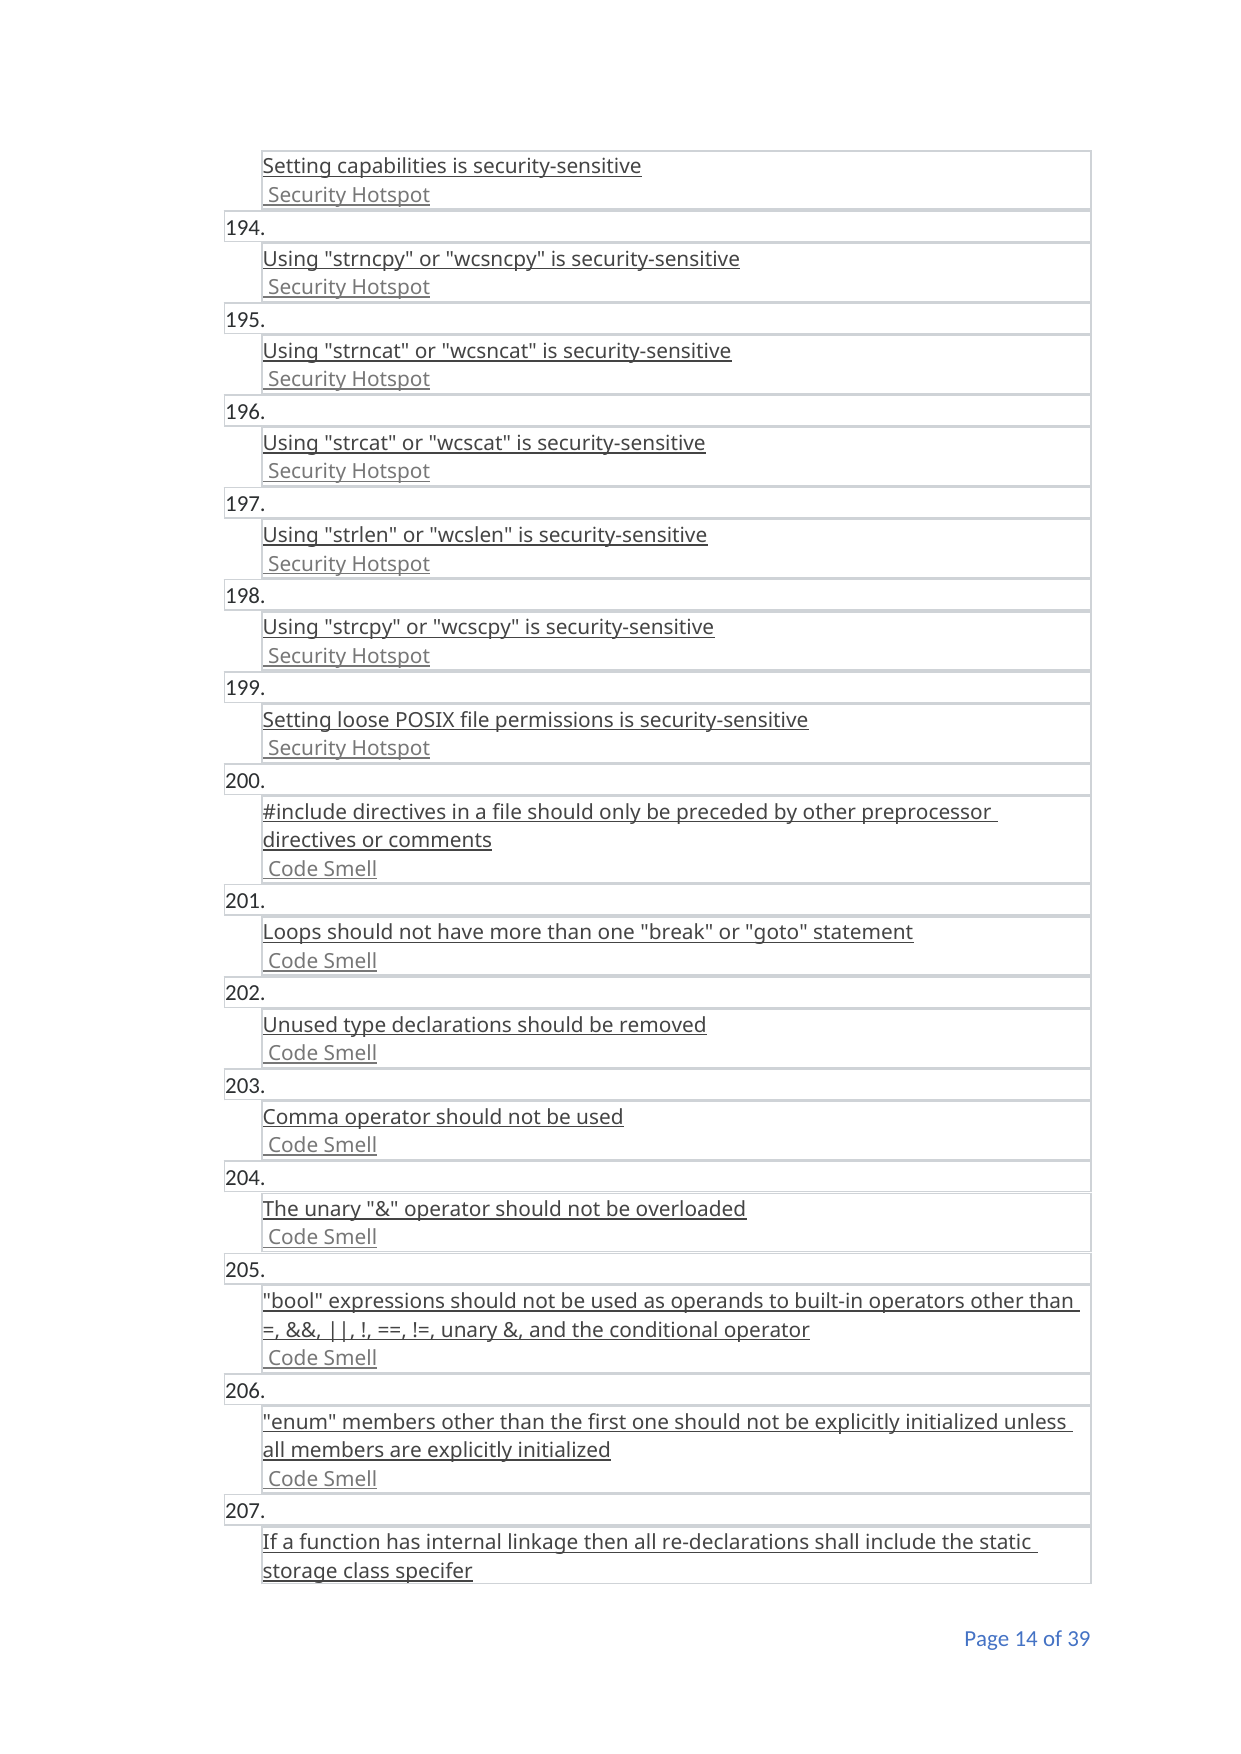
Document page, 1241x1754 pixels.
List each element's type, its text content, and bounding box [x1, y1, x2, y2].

subtitle Using "strcpy" or "wcscpy" is security-sensitive [263, 613, 1090, 639]
subtitle The unary "&" operator should not be overloaded [263, 1194, 1090, 1221]
list Security Hotspot [263, 732, 1090, 762]
subtitle Using "strcat" or "wcscat" is security-sensitive [263, 428, 1090, 455]
list Code Smell [263, 852, 1090, 882]
subtitle Comma operator should not be used [263, 1102, 1090, 1129]
subtitle Setting loose POSIX file permissions is security-sensitive [263, 705, 1090, 732]
list Code Smell [263, 1129, 1090, 1159]
list Security Hotspot [263, 178, 1090, 208]
subtitle Setting capabilities is security-sensitive [263, 152, 1090, 178]
subtitle If a function has internal linkage then all re-declarations shall include the static storage class specifer [263, 1528, 1090, 1583]
list Code Smell [263, 1037, 1090, 1067]
list Code Smell [263, 1462, 1090, 1492]
list Security Hotspot [263, 363, 1090, 393]
list Security Hotspot [263, 455, 1090, 485]
subtitle Using "strlen" or "wcslen" is security-sensitive [263, 520, 1090, 547]
subtitle #include directives in a file should only be preceded by other preprocessor directives or comments [263, 797, 1090, 852]
subtitle Unused type declarations should be removed [263, 1010, 1090, 1037]
list Code Smell [263, 1221, 1090, 1251]
subtitle Using "strncpy" or "wcsncpy" is security-sensitive [263, 244, 1090, 271]
list Security Hotspot [263, 547, 1090, 577]
subtitle "enum" members other than the first one should not be explicitly initialized unless all members are explicitly initialized [263, 1407, 1090, 1462]
list Security Hotspot [263, 271, 1090, 301]
list Code Smell [263, 1342, 1090, 1372]
subtitle Using "strncat" or "wcsncat" is security-sensitive [263, 336, 1090, 363]
list Code Smell [263, 944, 1090, 974]
subtitle Loops should not have more than one "break" or "goto" statement [263, 918, 1090, 944]
list Security Hotspot [263, 639, 1090, 669]
subtitle "bool" expressions should not be used as operands to built-in operators other than =, &&, ||, !, ==, !=, unary &, and the conditional operator [263, 1286, 1090, 1342]
